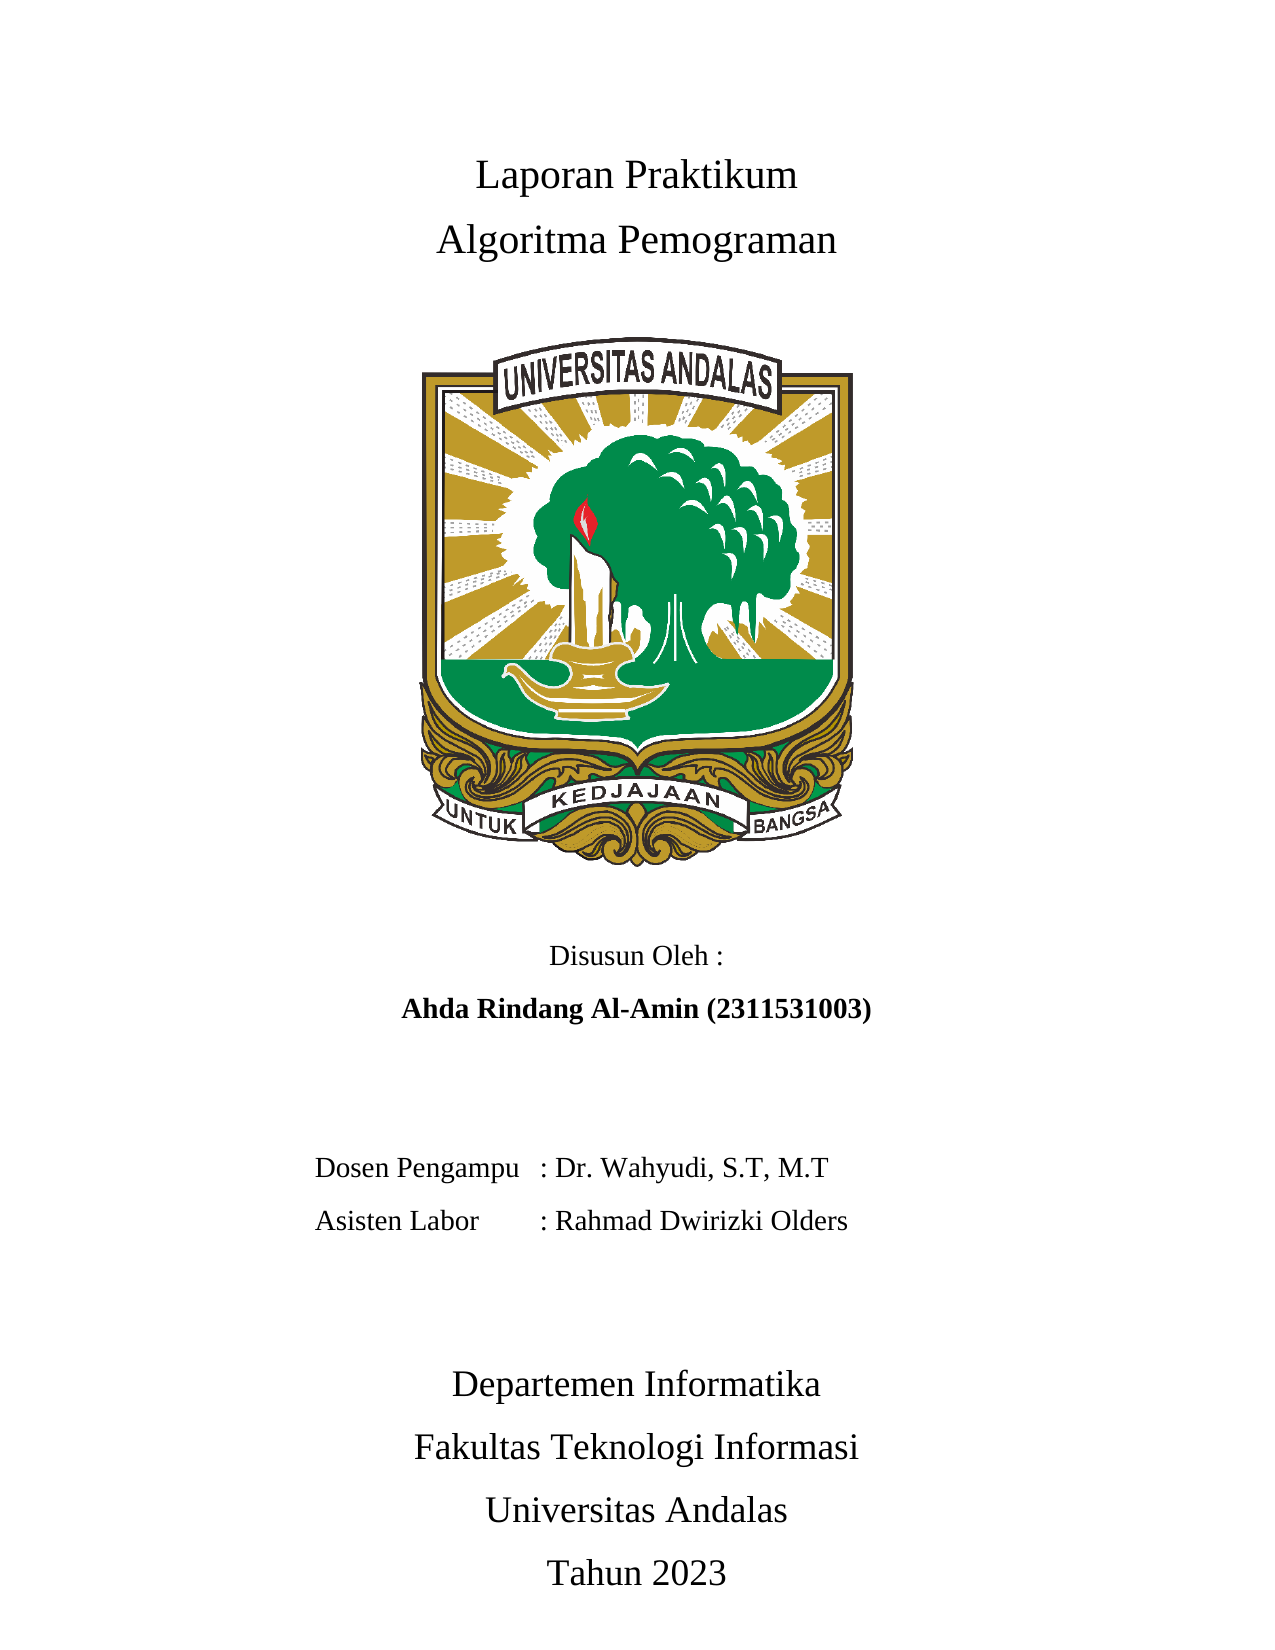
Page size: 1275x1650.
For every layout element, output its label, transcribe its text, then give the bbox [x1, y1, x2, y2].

picture [419, 337, 854, 867]
text Ahda Rindang Al-Amin (2311531003) [89, 991, 1183, 1025]
text Universitas Andalas [89, 1487, 1183, 1531]
text Algoritma Pemograman [89, 214, 1183, 262]
text Fakultas Teknologi Informasi [89, 1424, 1183, 1467]
text Tahun 2023 [89, 1551, 1183, 1594]
text Disusun Oleh : [89, 938, 1183, 972]
text Asisten Labor : Rahmad Dwirizki Olders [314, 1203, 1183, 1236]
text Departemen Informatika [89, 1361, 1183, 1404]
text Laporan Praktikum [89, 150, 1183, 198]
text Dosen Pengampu : Dr. Wahyudi, S.T, M.T [314, 1150, 1183, 1183]
